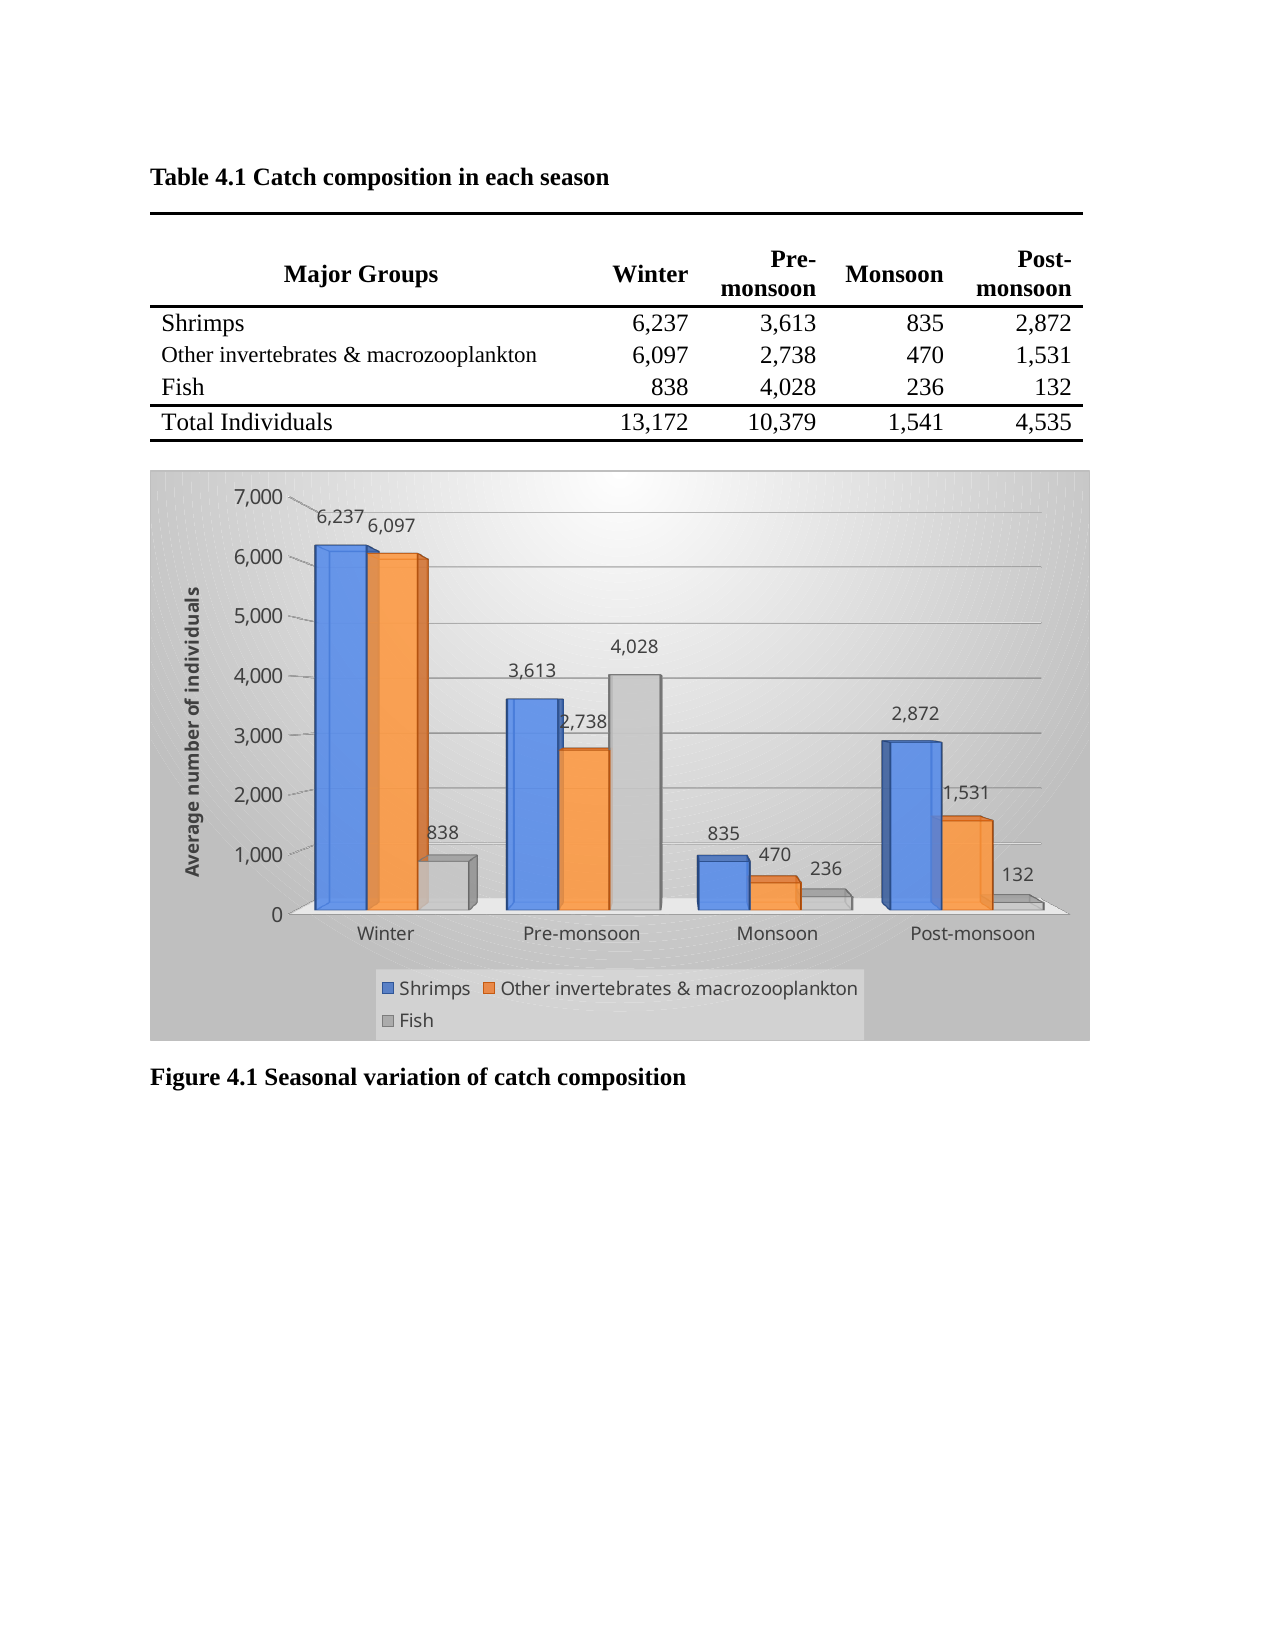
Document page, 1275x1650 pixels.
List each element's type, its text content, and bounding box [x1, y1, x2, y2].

table_cell 236 [827, 372, 955, 403]
table_header Pre-monsoon [700, 215, 827, 305]
table_cell 132 [955, 372, 1083, 403]
table_cell 13,172 [572, 407, 699, 438]
table_cell 4,028 [700, 372, 827, 403]
table_cell 1,541 [827, 407, 955, 438]
table_cell 6,237 [572, 308, 699, 340]
table_cell Fish [150, 372, 572, 403]
table_cell 1,531 [955, 340, 1083, 372]
table_cell 4,535 [955, 407, 1083, 438]
table_cell Total Individuals [150, 407, 572, 438]
table_cell 3,613 [700, 308, 827, 340]
table_cell 838 [572, 372, 699, 403]
table_header Winter [572, 215, 699, 305]
table_header Monsoon [827, 215, 955, 305]
table_cell 6,097 [572, 340, 699, 372]
table_cell 2,738 [700, 340, 827, 372]
table_cell Shrimps [150, 308, 572, 340]
table_header Major Groups [150, 215, 572, 305]
table_cell 470 [827, 340, 955, 372]
table_cell Other invertebrates & macrozooplankton [150, 340, 572, 372]
table_cell 2,872 [955, 308, 1083, 340]
table_cell 835 [827, 308, 955, 340]
table_header Post-monsoon [955, 215, 1083, 305]
table_cell 10,379 [700, 407, 827, 438]
